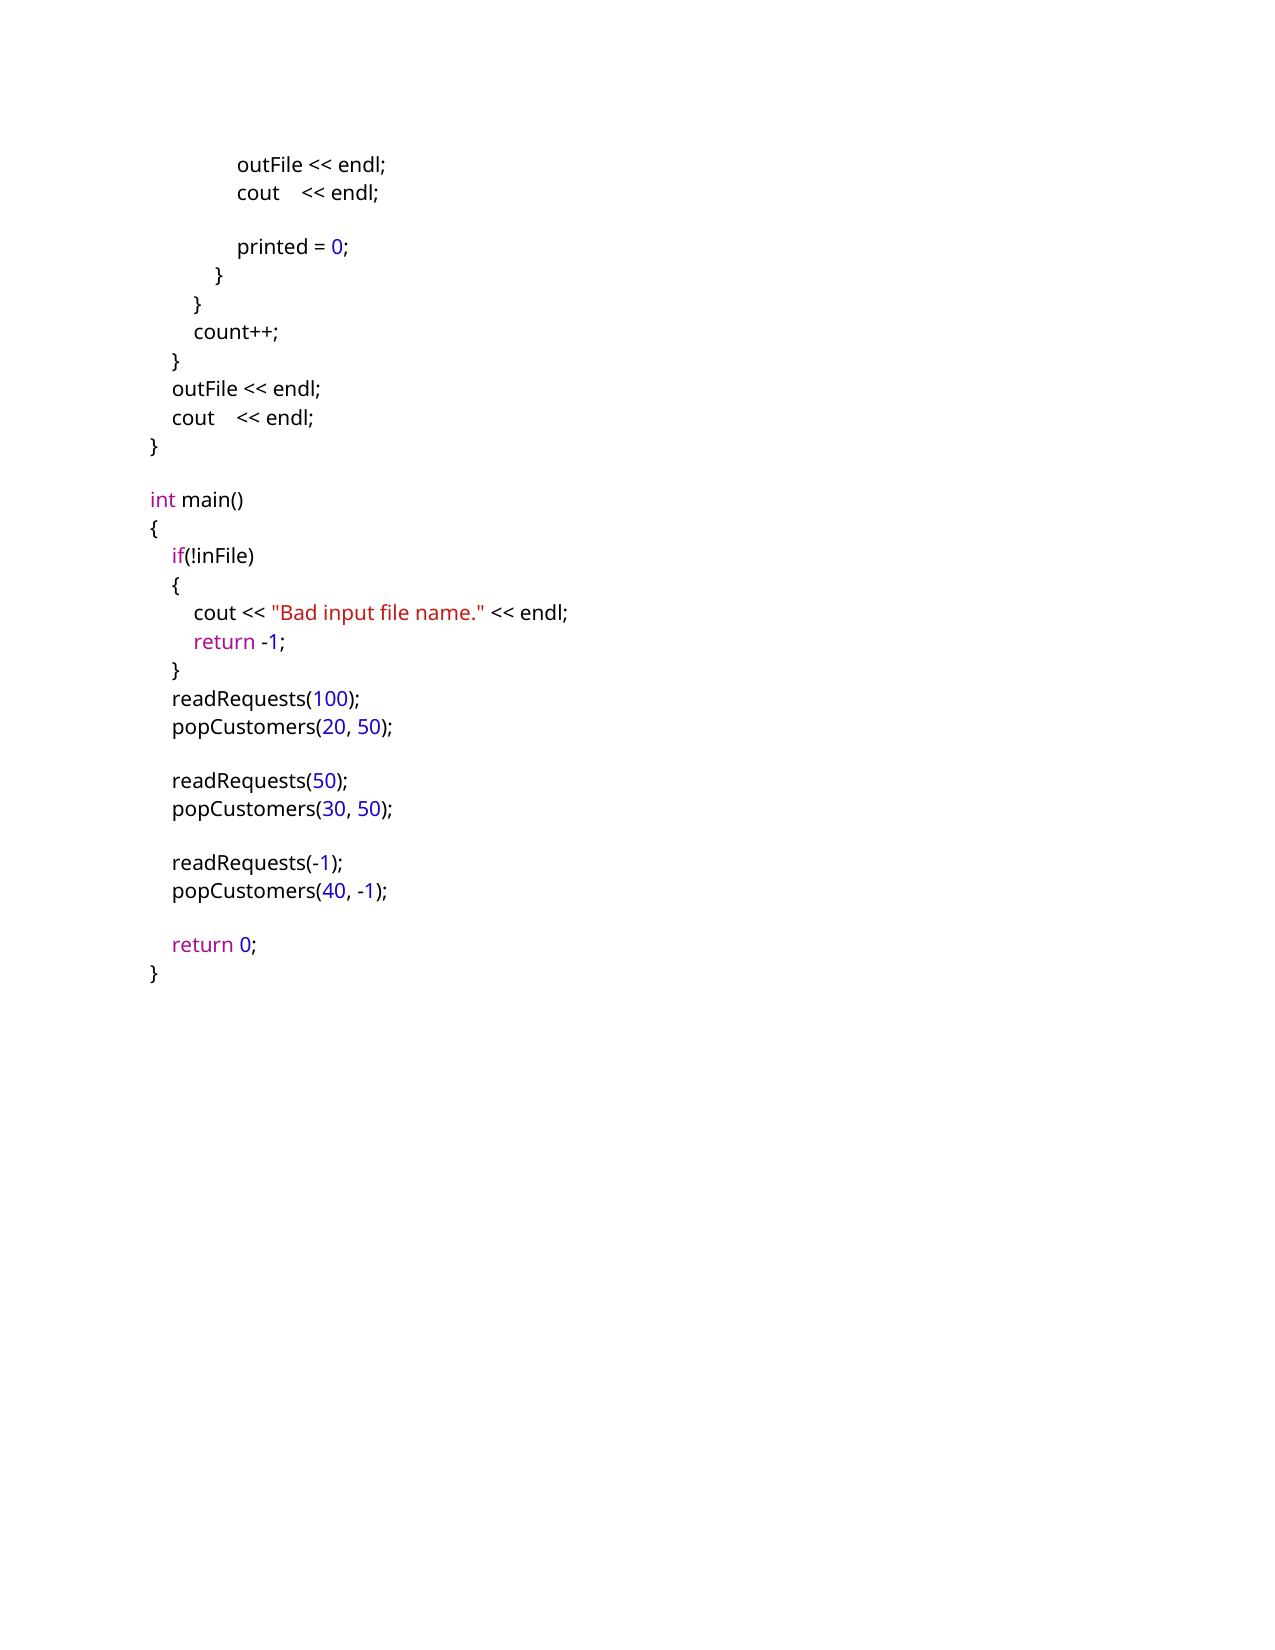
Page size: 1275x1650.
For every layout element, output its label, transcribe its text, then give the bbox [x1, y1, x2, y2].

text cout << endl; [150, 403, 1125, 431]
text outFile << endl; [150, 374, 1125, 403]
text popCustomers(20, 50); [150, 712, 1125, 741]
text return 0; [150, 930, 1125, 958]
text { [150, 570, 1125, 598]
text printed = 0; [150, 232, 1125, 261]
text } [150, 655, 1125, 684]
text readRequests(100); [150, 684, 1125, 712]
text } [150, 261, 1125, 289]
text } [150, 958, 1125, 987]
text popCustomers(30, 50); [150, 794, 1125, 823]
text return -1; [150, 627, 1125, 655]
text count++; [150, 317, 1125, 346]
text cout << endl; [150, 178, 1125, 207]
text } [150, 431, 1125, 459]
text int main() [150, 485, 1125, 513]
text readRequests(50); [150, 766, 1125, 794]
text } [150, 289, 1125, 317]
text { [150, 513, 1125, 542]
text popCustomers(40, -1); [150, 876, 1125, 905]
text if(!inFile) [150, 542, 1125, 570]
text outFile << endl; [150, 150, 1125, 178]
text } [150, 346, 1125, 374]
text readRequests(-1); [150, 848, 1125, 876]
text cout << "Bad input file name." << endl; [150, 598, 1125, 627]
